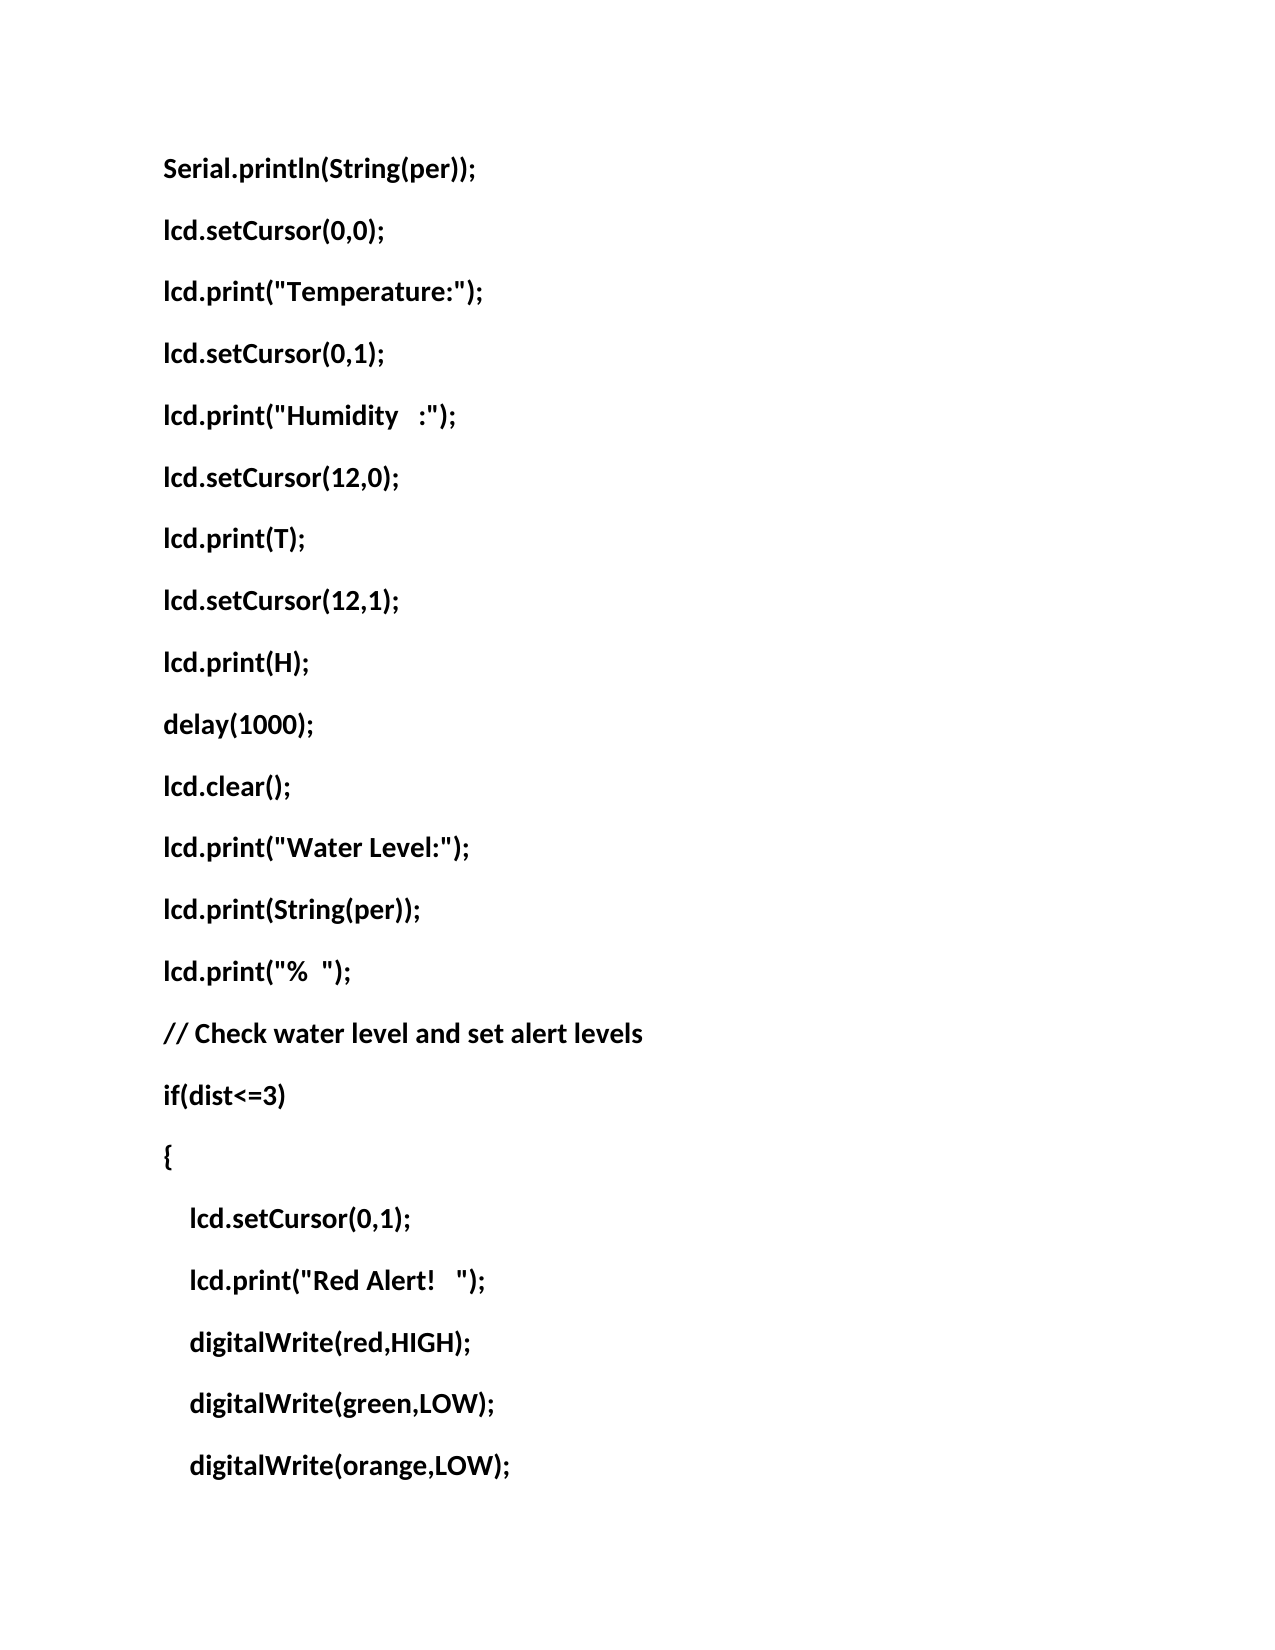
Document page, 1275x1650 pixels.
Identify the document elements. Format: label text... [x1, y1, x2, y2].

text digitalWrite(red,HIGH); [150, 1324, 1125, 1359]
text lcd.print("Humidity :"); [150, 397, 1125, 433]
text lcd.print("Red Alert! "); [150, 1262, 1125, 1297]
text lcd.print("% "); [150, 953, 1125, 989]
text lcd.setCursor(0,1); [150, 335, 1125, 371]
text if(dist<=3) [150, 1077, 1125, 1112]
text digitalWrite(orange,LOW); [150, 1447, 1125, 1483]
text lcd.setCursor(0,1); [150, 1200, 1125, 1236]
text lcd.print(String(per)); [150, 891, 1125, 927]
text lcd.setCursor(0,0); [150, 212, 1125, 247]
text lcd.print(T); [150, 521, 1125, 556]
text // Check water level and set alert levels [150, 1015, 1125, 1050]
text digitalWrite(green,LOW); [150, 1385, 1125, 1421]
text lcd.clear(); [150, 768, 1125, 803]
text delay(1000); [150, 706, 1125, 742]
text lcd.print("Temperature:"); [150, 273, 1125, 309]
text lcd.print("Water Level:"); [150, 829, 1125, 865]
text lcd.setCursor(12,0); [150, 459, 1125, 494]
text Serial.println(String(per)); [150, 150, 1125, 186]
text lcd.print(H); [150, 644, 1125, 680]
text lcd.setCursor(12,1); [150, 582, 1125, 618]
text { [150, 1138, 1125, 1174]
